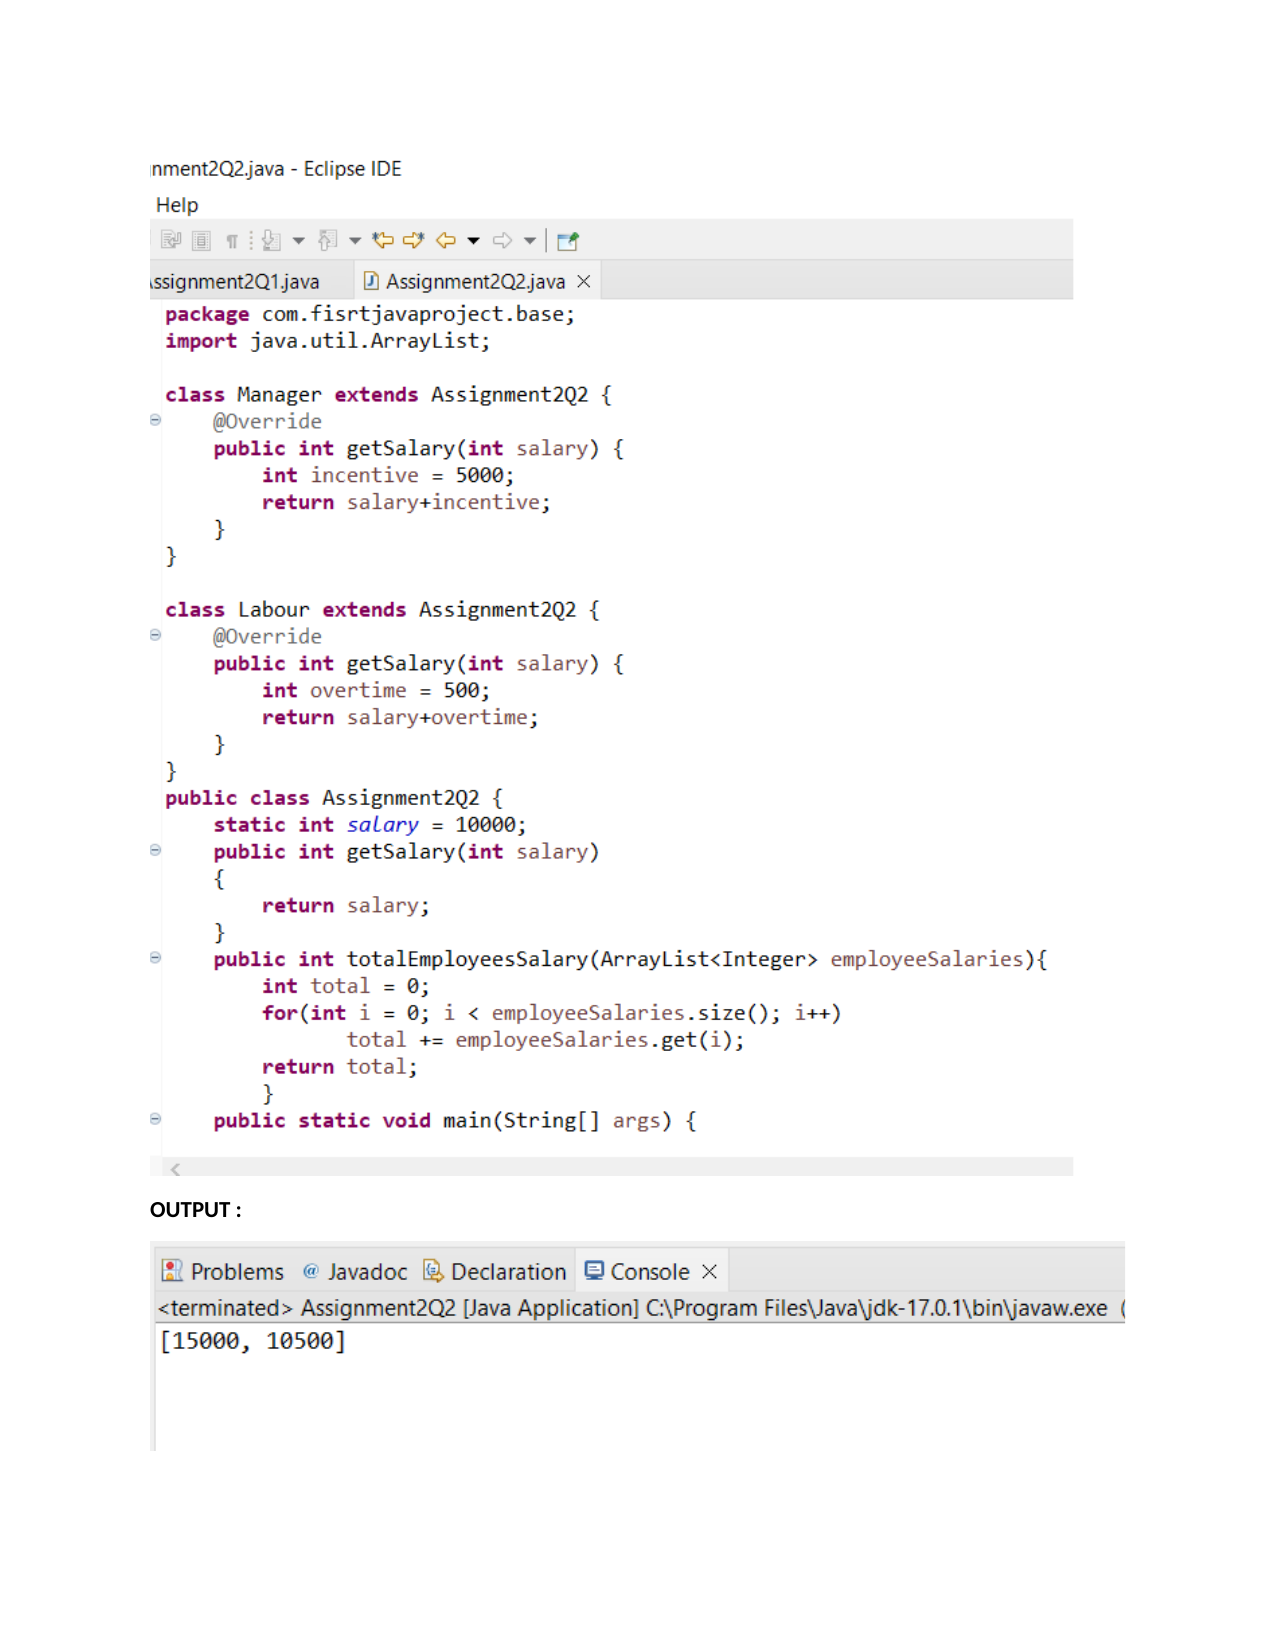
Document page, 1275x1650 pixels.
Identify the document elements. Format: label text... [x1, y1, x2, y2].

text OUTPUT : [150, 1195, 1125, 1223]
picture [150, 150, 1074, 1176]
picture [150, 1241, 1125, 1451]
